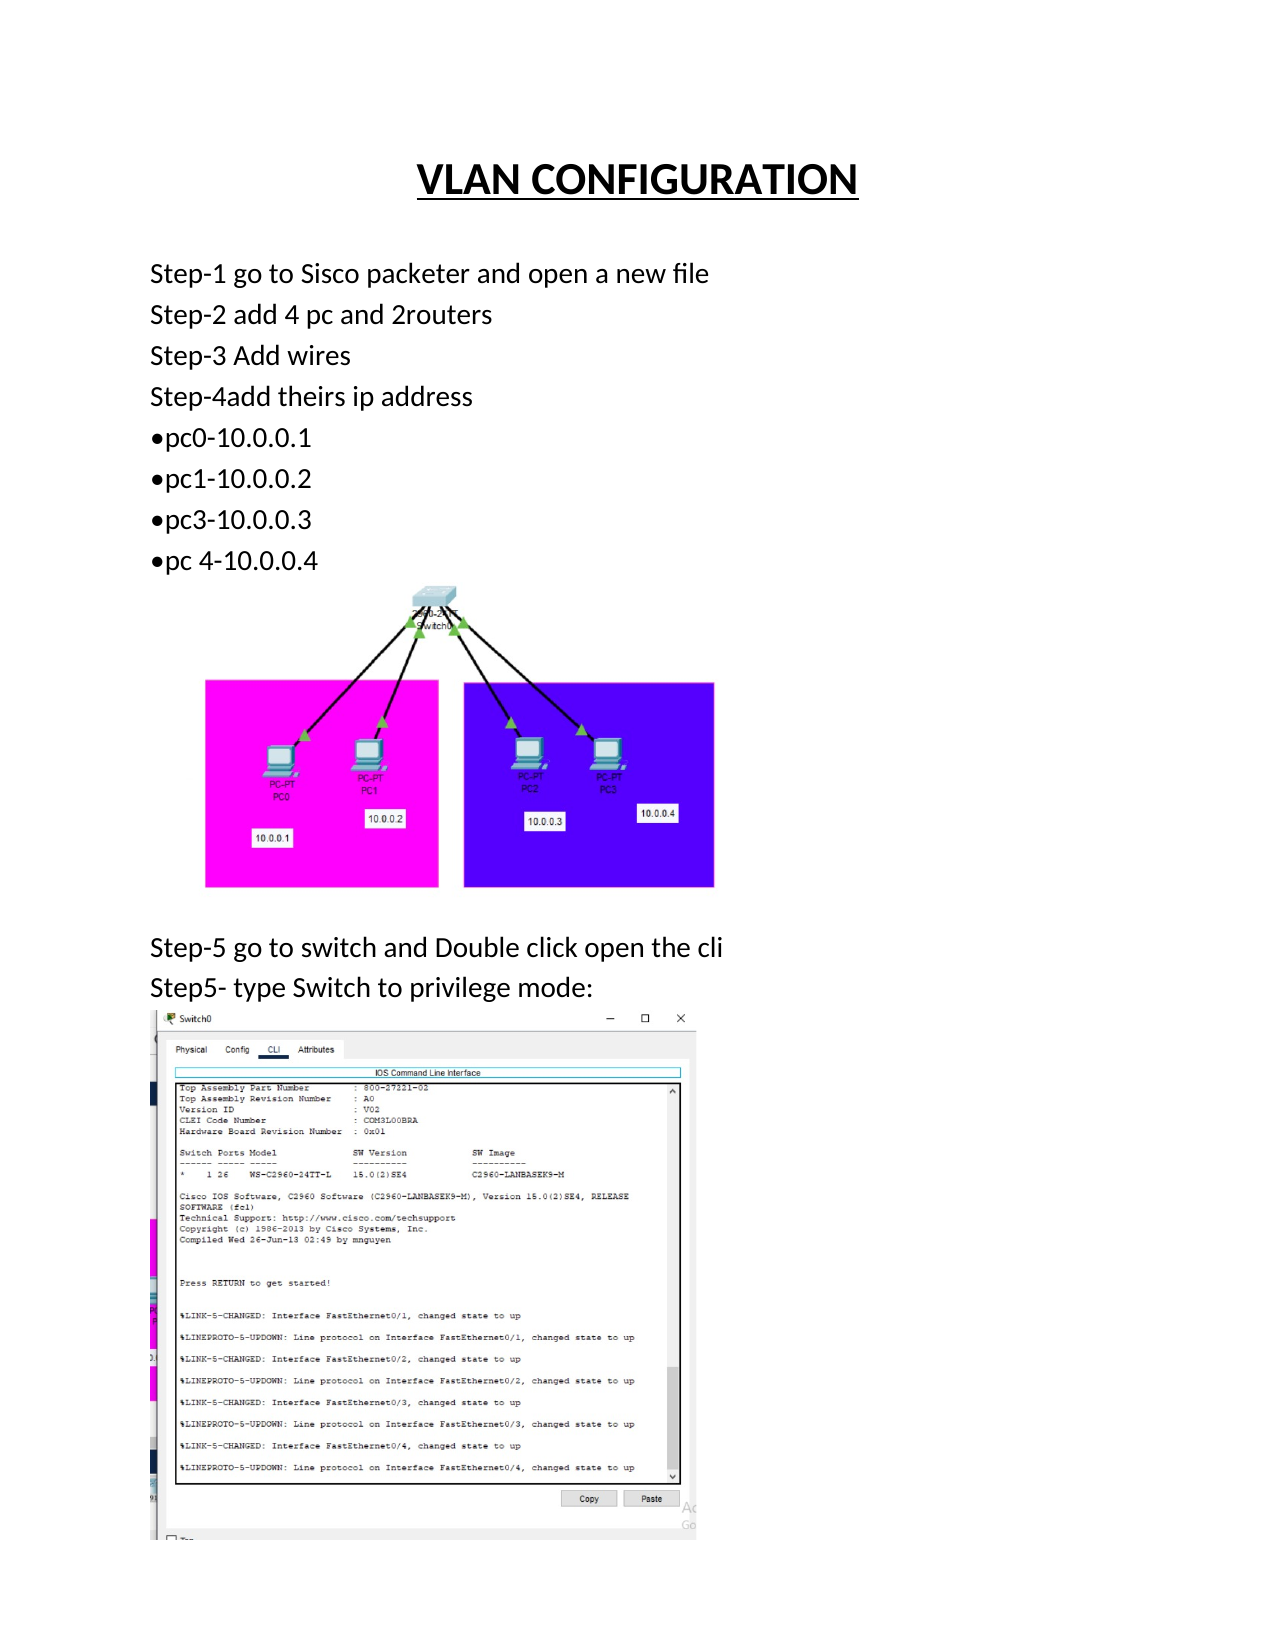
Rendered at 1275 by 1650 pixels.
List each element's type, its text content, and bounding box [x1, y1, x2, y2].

text •pc3-10.0.0.3 [150, 501, 1125, 536]
text •pc 4-10.0.0.4 [150, 542, 1125, 577]
text Step-4add theirs ip address [150, 378, 1125, 414]
text •pc0-10.0.0.1 [150, 419, 1125, 454]
picture [150, 582, 846, 925]
text Step-2 add 4 pc and 2routers [150, 296, 1125, 332]
text Step-5 go to switch and Double click open the cli [150, 929, 1125, 964]
text Step-3 Add wires [150, 337, 1125, 373]
text •pc1-10.0.0.2 [150, 460, 1125, 496]
text Step-1 go to Sisco packeter and open a new file [150, 255, 1125, 291]
text VLAN CONFIGURATION [150, 150, 1125, 206]
picture [150, 1010, 697, 1540]
text Step5- type Switch to privilege mode: [150, 969, 1125, 1005]
